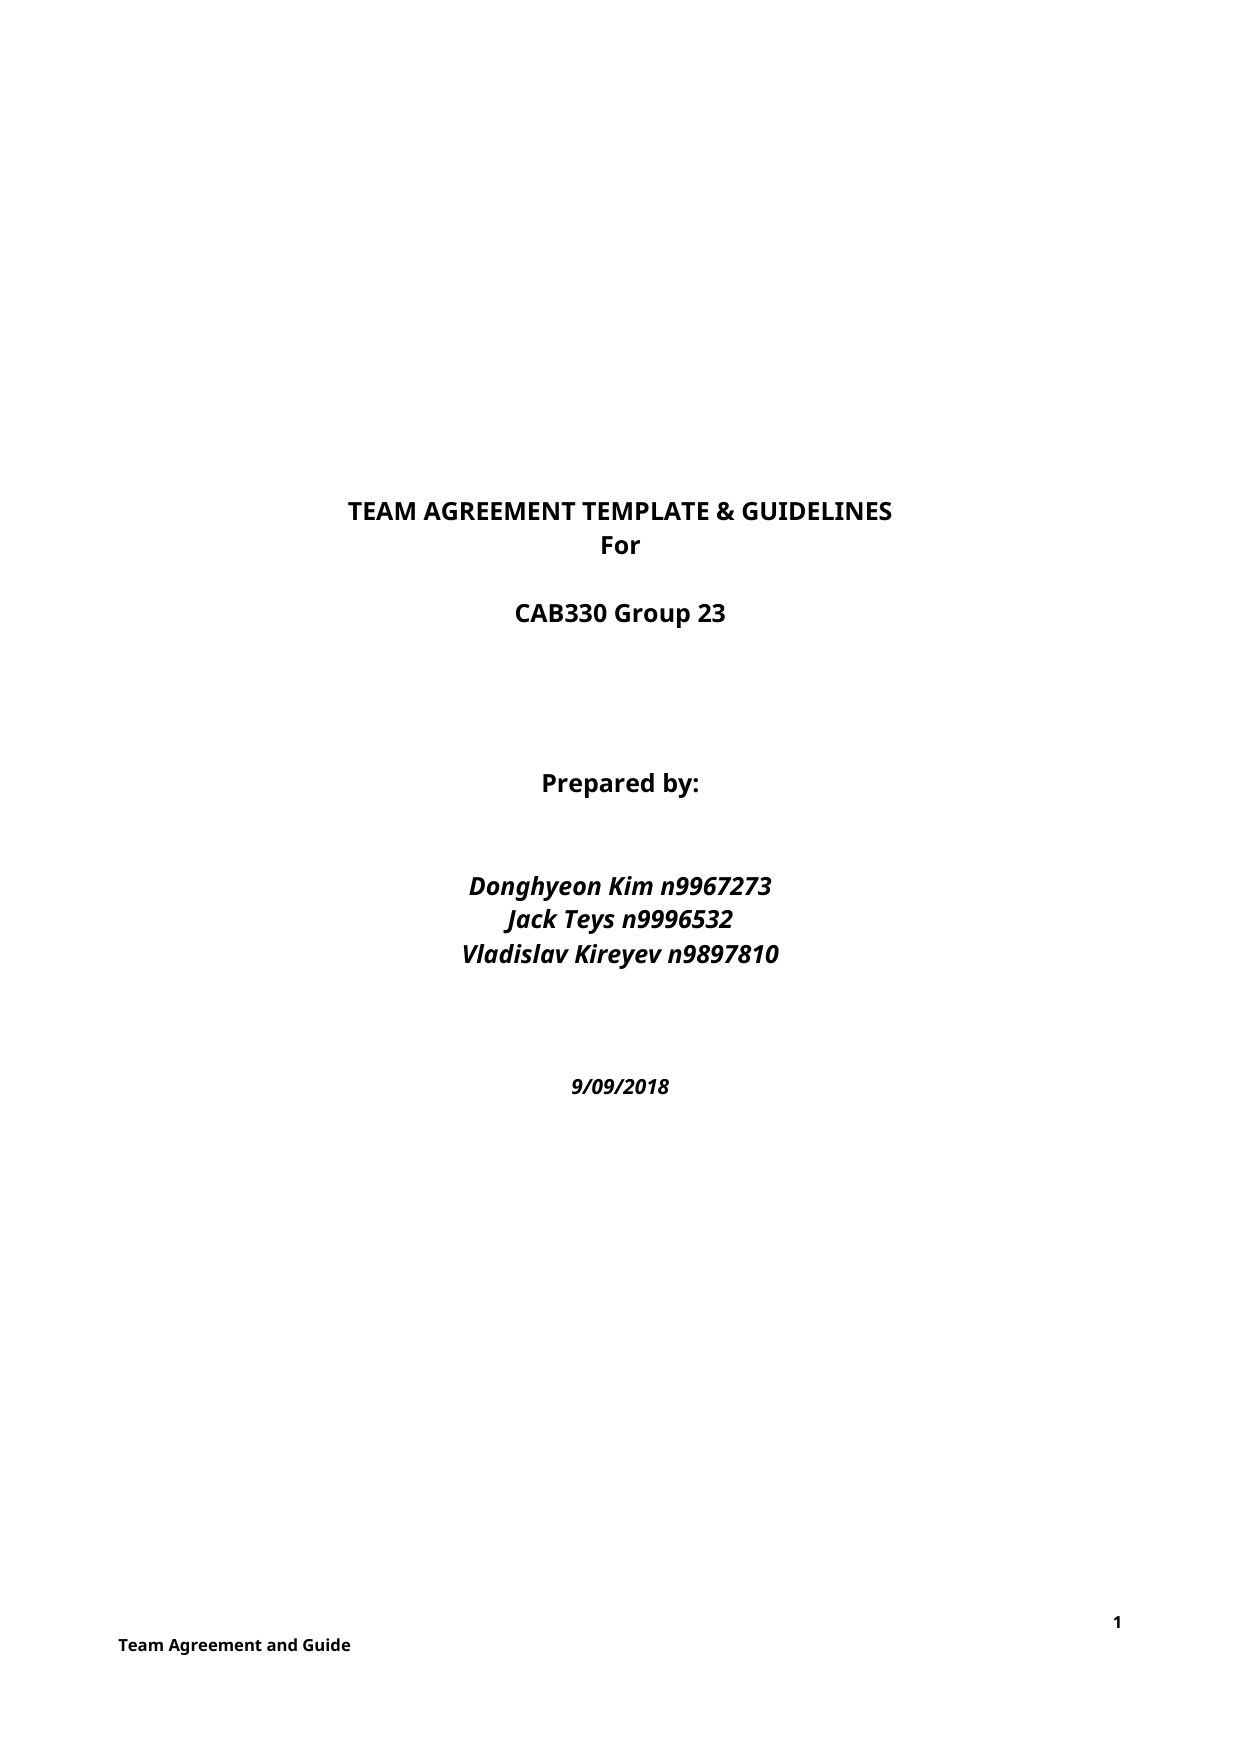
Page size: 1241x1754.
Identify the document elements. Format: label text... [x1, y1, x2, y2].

text 9/09/2018 [118, 1072, 1122, 1101]
text Donghyeon Kim n9967273 [118, 868, 1122, 902]
text Vladislav Kireyev n9897810 [118, 936, 1122, 970]
text CAB330 Group 23 [118, 596, 1122, 630]
text Jack Teys n9996532 [118, 902, 1122, 936]
text Prepared by: [118, 766, 1122, 800]
text For [118, 527, 1122, 562]
text TEAM AGREEMENT TEMPLATE & GUIDELINES [118, 493, 1122, 527]
